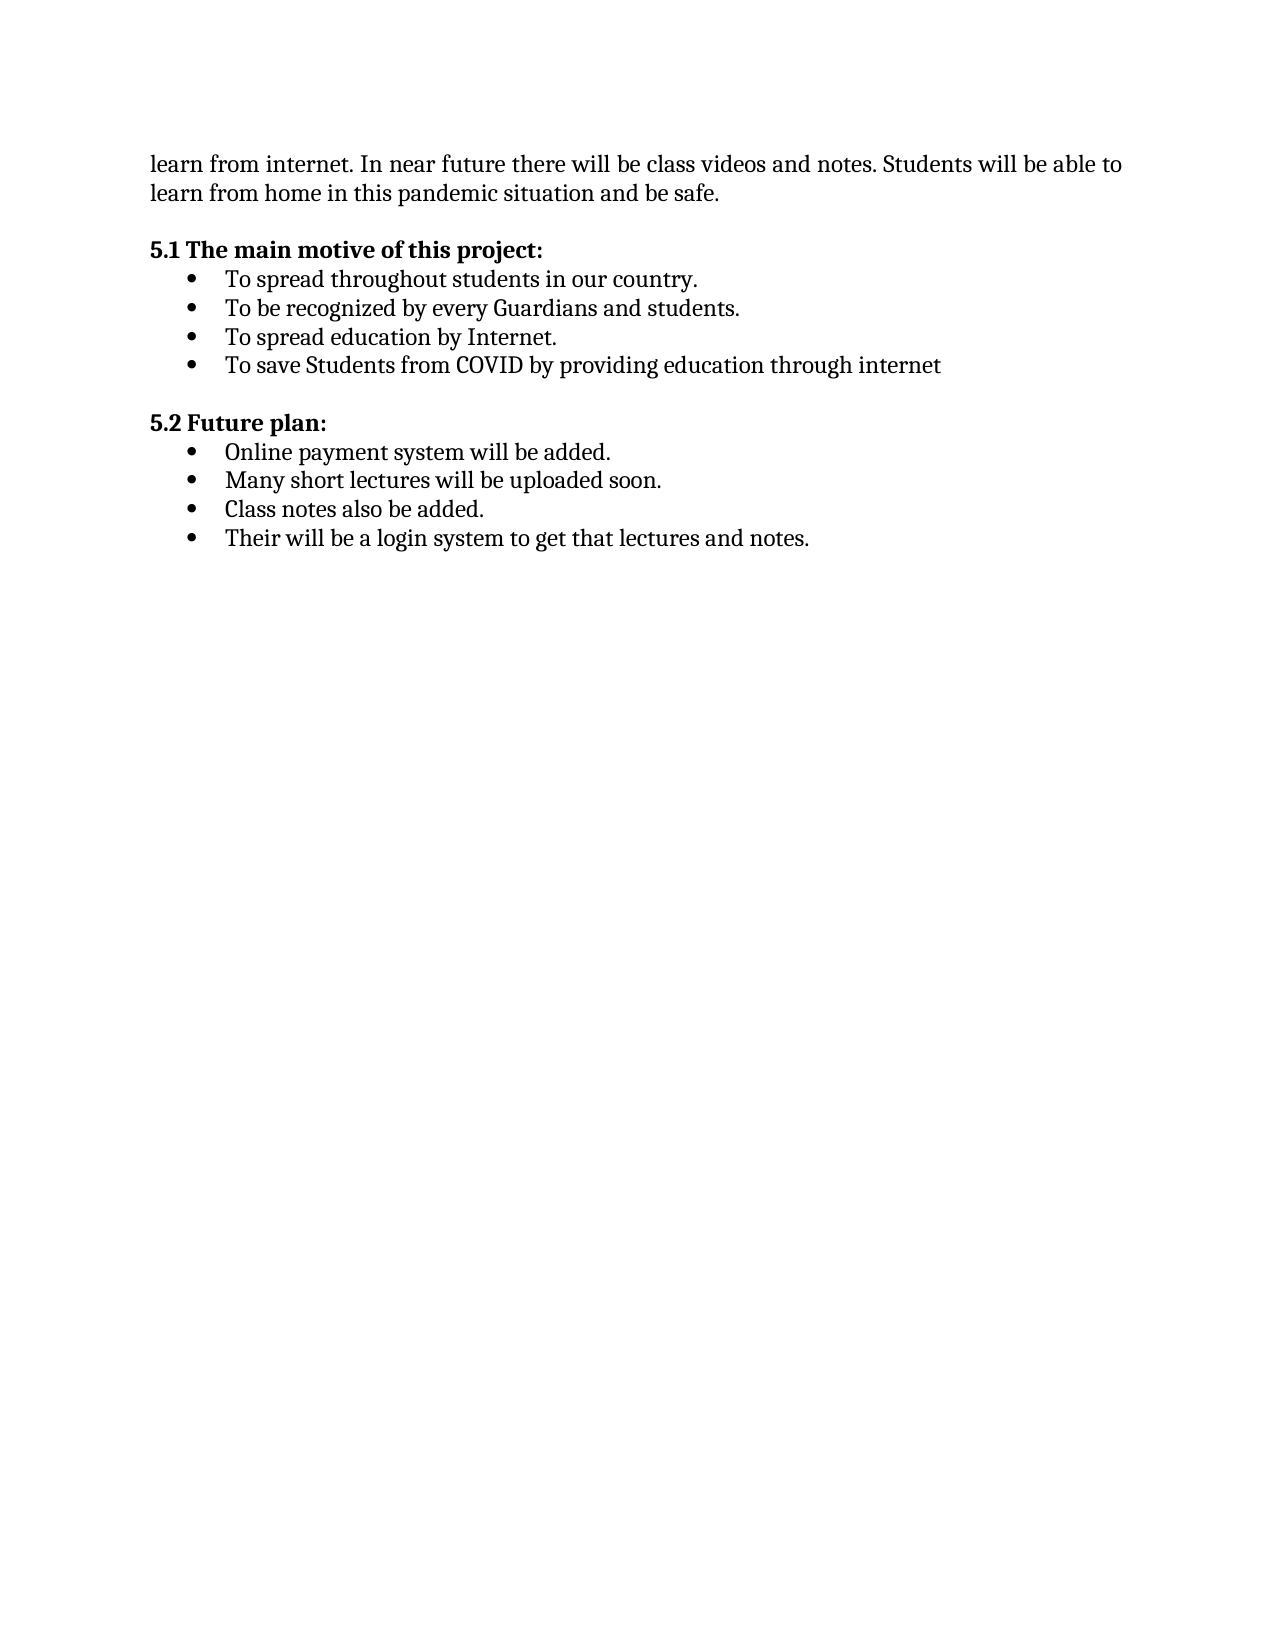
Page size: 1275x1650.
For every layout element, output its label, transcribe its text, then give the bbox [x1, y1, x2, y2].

list To save Students from COVID by providing education through internet [187, 351, 1125, 380]
list To be recognized by every Guardians and students. [187, 294, 1125, 322]
list Class notes also be added. [187, 495, 1125, 524]
list Online payment system will be added. [187, 437, 1125, 466]
list Many short lectures will be uploaded soon. [187, 466, 1125, 495]
list To spread throughout students in our country. [187, 265, 1125, 294]
list To spread education by Internet. [187, 322, 1125, 351]
text 5.1 The main motive of this project: [150, 236, 1125, 265]
list Their will be a login system to get that lectures and notes. [187, 524, 1125, 552]
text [150, 150, 1125, 207]
text 5.2 Future plan: [150, 409, 1125, 437]
